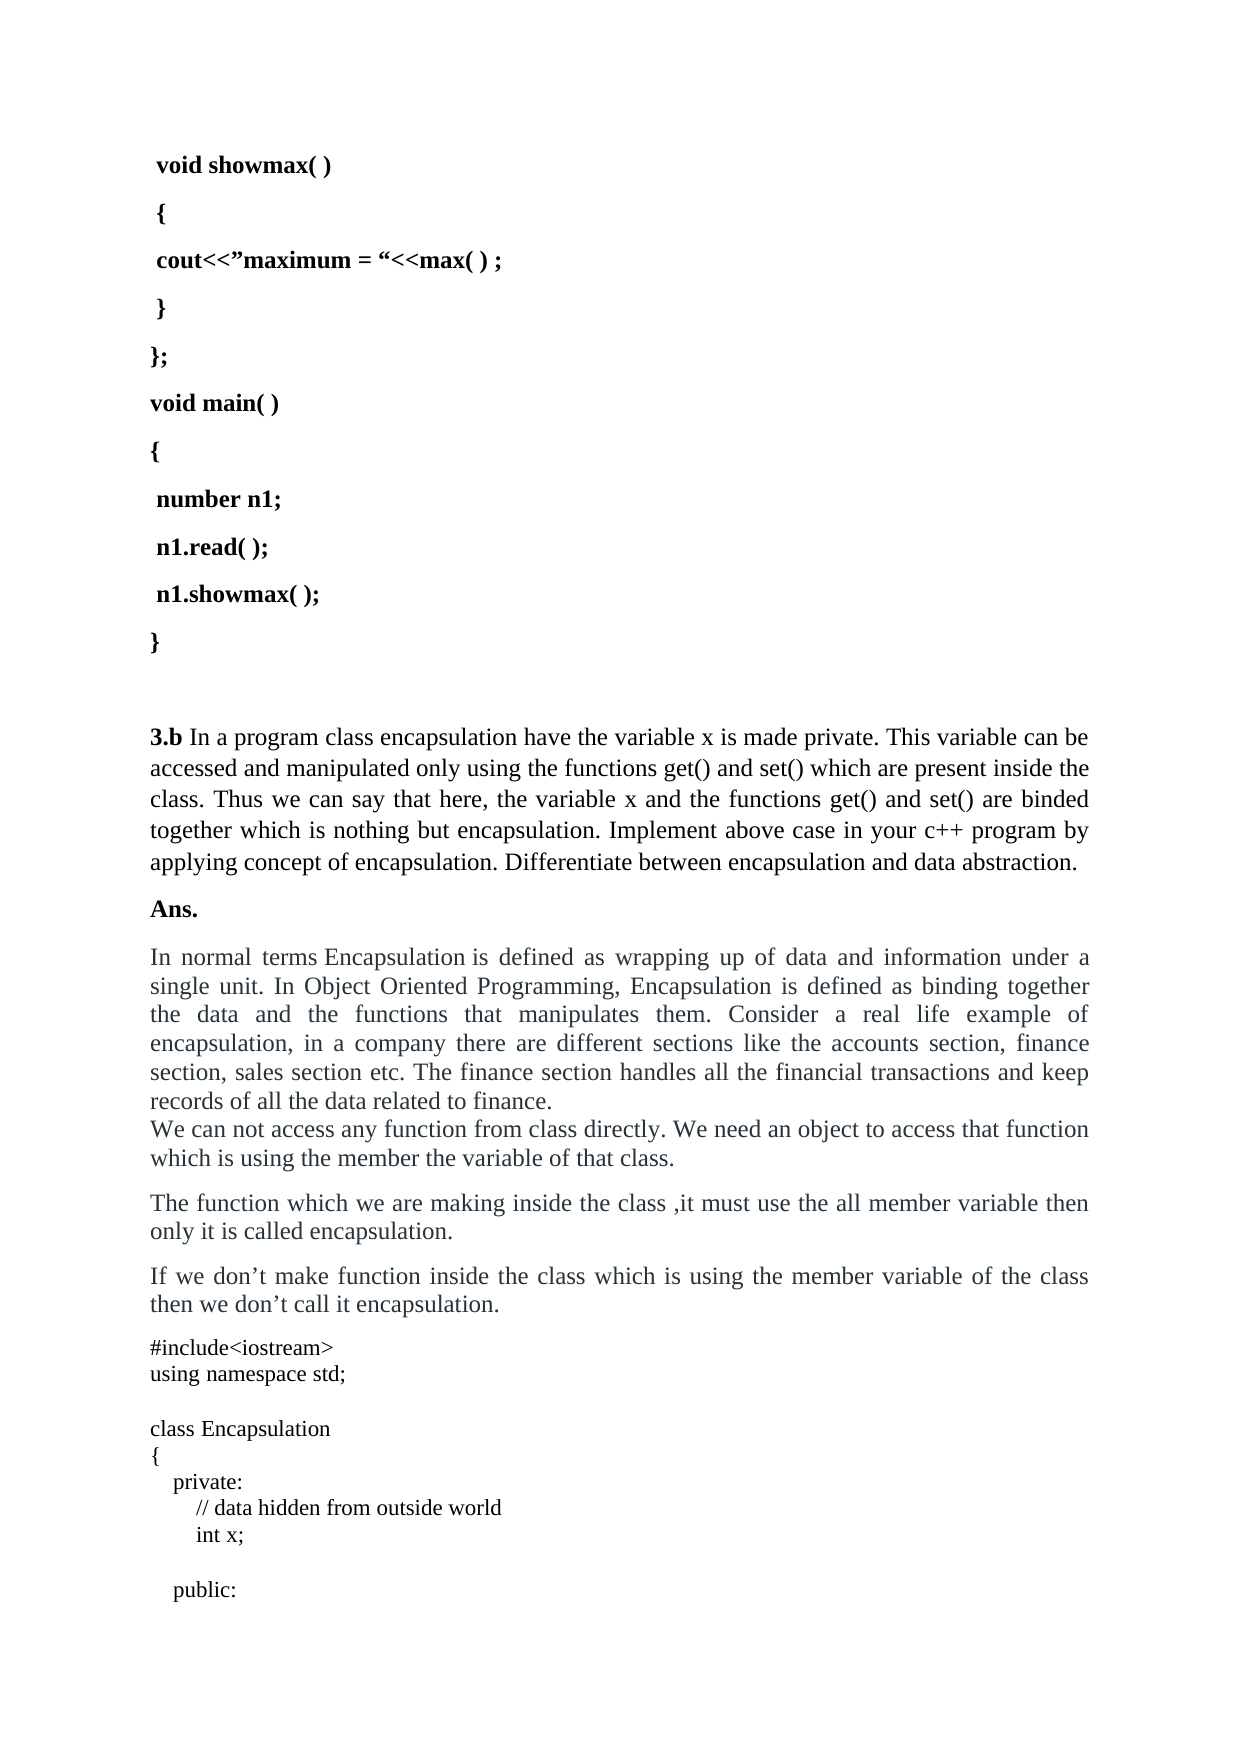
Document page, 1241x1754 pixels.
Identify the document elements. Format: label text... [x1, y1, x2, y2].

text private: [150, 1468, 1090, 1494]
text number n1; [150, 484, 1090, 513]
text int x; [150, 1521, 1090, 1547]
text #include<iostream> [150, 1334, 1090, 1360]
text void main( ) [150, 388, 1090, 417]
text { [150, 1442, 1090, 1468]
text If we don’t make function inside the class which is using the member variable of the class then we don’t call it encapsulation. [150, 1261, 1090, 1318]
text In normal terms Encapsulation is defined as wrapping up of data and information under a single unit. In Object Oriented Programming, Encapsulation is defined as binding together the data and the functions that manipulates them. Consider a real life example of encapsulation, in a company there are different sections like the accounts section, finance section, sales section etc. The finance section handles all the financial transactions and keep records of all the data related to finance. [150, 942, 1090, 1114]
text n1.read( ); [150, 532, 1090, 560]
text { [150, 436, 1090, 465]
text // data hidden from outside world [150, 1494, 1090, 1521]
text We can not access any function from class directly. We need an object to access that function which is using the member the variable of that class. [150, 1114, 1090, 1172]
text class Encapsulation [150, 1415, 1090, 1442]
text public: [150, 1576, 1090, 1602]
text void showmax( ) [150, 150, 1090, 179]
text } [150, 293, 1090, 322]
text }; [150, 341, 1090, 369]
text using namespace std; [150, 1360, 1090, 1387]
text cout<<”maximum = “<<max( ) ; [150, 245, 1090, 274]
text n1.showmax( ); [150, 579, 1090, 608]
text 3.b In a program class encapsulation have the variable x is made private. This variable can be accessed and manipulated only using the functions get() and set() which are present inside the class. Thus we can say that here, the variable x and the functions get() and set() are binded together which is nothing but encapsulation. Implement above case in your c++ program by applying concept of encapsulation. Differentiate between encapsulation and data abstraction. [150, 722, 1090, 875]
text Ans. [150, 894, 1090, 923]
text The function which we are making inside the class ,it must use the all member variable then only it is called encapsulation. [150, 1188, 1090, 1245]
text { [150, 198, 1090, 226]
text } [150, 627, 1090, 656]
